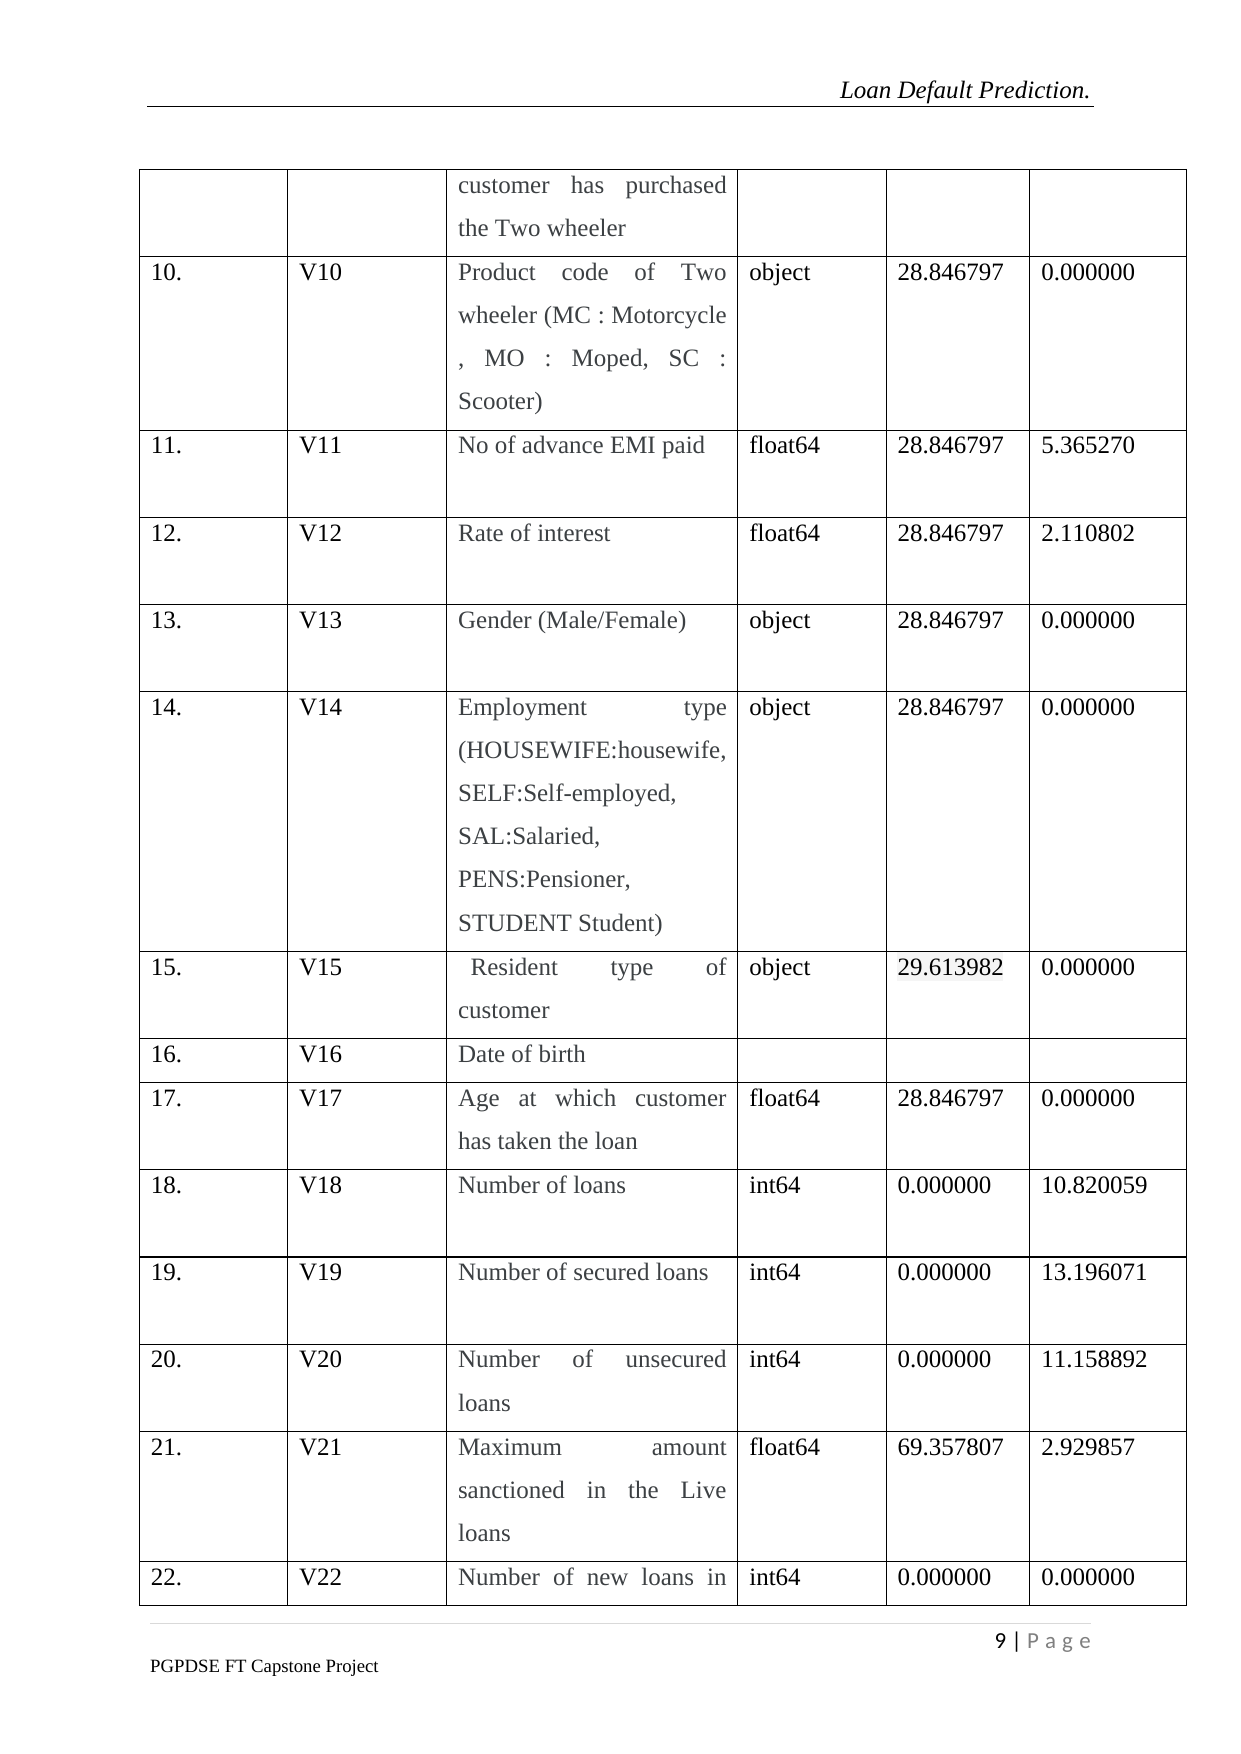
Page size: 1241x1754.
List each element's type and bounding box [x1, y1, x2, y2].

table_header [887, 518, 1029, 604]
table_header [887, 692, 1029, 951]
table_header [447, 692, 737, 951]
table_header [738, 692, 886, 951]
table_header [140, 170, 287, 256]
table_header [738, 1345, 886, 1431]
table_header [738, 257, 886, 430]
table_header [447, 1258, 737, 1344]
table_header [447, 518, 737, 604]
table_header [1030, 1258, 1186, 1344]
table_header [1030, 518, 1186, 604]
table_header [887, 170, 1029, 256]
table_header [447, 257, 737, 430]
table_header [738, 431, 886, 517]
table_header [447, 1083, 737, 1169]
table_header [738, 518, 886, 604]
table_header [1030, 257, 1186, 430]
table_header [1030, 1345, 1186, 1431]
table_header [887, 1258, 1029, 1344]
table_header [887, 257, 1029, 430]
table_header [447, 1432, 737, 1561]
table_header [140, 1170, 287, 1256]
table_header [140, 1432, 287, 1561]
table_header [887, 1432, 1029, 1561]
table_header [887, 431, 1029, 517]
table_header [288, 1345, 446, 1431]
table_header [140, 952, 287, 1038]
table_header [140, 605, 287, 691]
table_header [288, 952, 446, 1038]
table_header [140, 1039, 287, 1082]
table_header [1187, 169, 1240, 1606]
table_header [1030, 431, 1186, 517]
table_header [447, 605, 737, 691]
table_header [887, 1039, 1029, 1082]
table_header [887, 952, 1029, 1038]
table_header [288, 1170, 446, 1256]
table_header [447, 952, 737, 1038]
table_header [288, 605, 446, 691]
table_header [140, 518, 287, 604]
table_header [887, 605, 1029, 691]
table_header [887, 1562, 1029, 1605]
table_header [447, 170, 737, 256]
table_header [140, 257, 287, 430]
table_header [140, 1562, 287, 1605]
table_header [288, 431, 446, 517]
table_header [140, 1258, 287, 1344]
table_header [288, 1083, 446, 1169]
table_header [887, 1170, 1029, 1256]
table_header [738, 1083, 886, 1169]
table_header [140, 1083, 287, 1169]
table_header [738, 1432, 886, 1561]
table_header [1030, 1562, 1186, 1605]
table_header [288, 170, 446, 256]
table_header [738, 605, 886, 691]
table_header [447, 431, 737, 517]
table_header [738, 1258, 886, 1344]
table_header [447, 1345, 737, 1431]
table_header [887, 1345, 1029, 1431]
table_header [738, 1039, 886, 1082]
table_header [447, 1039, 737, 1082]
table_header [1030, 605, 1186, 691]
table_header [887, 1083, 1029, 1169]
table_header [738, 1170, 886, 1256]
table_header [1030, 1039, 1186, 1082]
table_header [140, 431, 287, 517]
table_header [1030, 1170, 1186, 1256]
table_header [288, 257, 446, 430]
table_header [288, 1258, 446, 1344]
table_header [140, 692, 287, 951]
table_header [140, 1345, 287, 1431]
table_header [288, 1432, 446, 1561]
table_header [1030, 1083, 1186, 1169]
table_header [288, 1039, 446, 1082]
table_header [447, 1562, 737, 1605]
table_header [288, 518, 446, 604]
table_header [1030, 170, 1186, 256]
table_header [738, 1562, 886, 1605]
table_header [738, 170, 886, 256]
table_header [447, 1170, 737, 1256]
table_header [288, 1562, 446, 1605]
table_header [1030, 1432, 1186, 1561]
table_header [1030, 692, 1186, 951]
table_header [1030, 952, 1186, 1038]
table_header [288, 692, 446, 951]
table_header [738, 952, 886, 1038]
